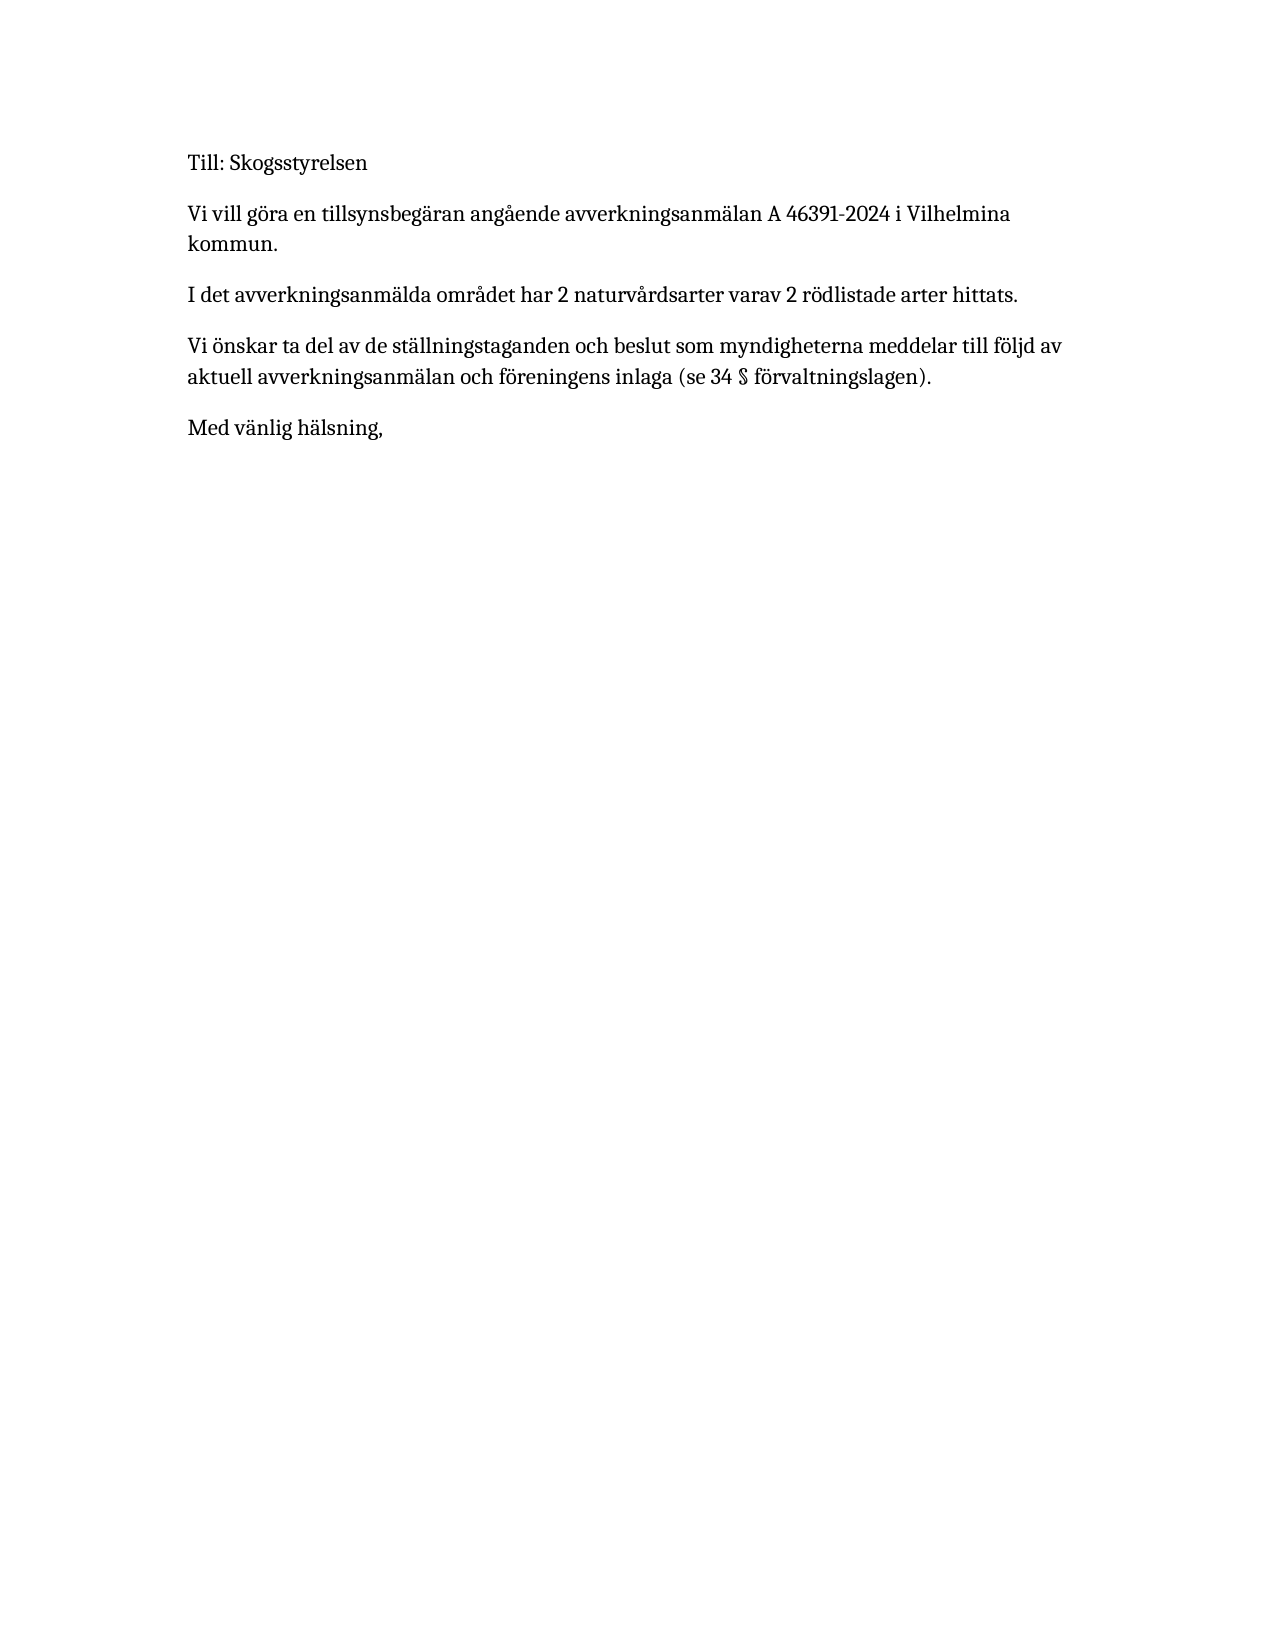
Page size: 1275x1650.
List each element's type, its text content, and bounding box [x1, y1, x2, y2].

text Vi önskar ta del av de ställningstaganden och beslut som myndigheterna meddelar till följd av aktuell avverkningsanmälan och föreningens inlaga (se 34 § förvaltningslagen). [187, 333, 1087, 390]
text I det avverkningsanmälda området har 2 naturvårdsarter varav 2 rödlistade arter hittats. [187, 282, 1087, 309]
text Till: Skogsstyrelsen [187, 150, 1087, 176]
text Med vänlig hälsning, [187, 414, 1087, 471]
text Vi vill göra en tillsynsbegäran angående avverkningsanmälan A 46391-2024 i Vilhelmina kommun. [187, 201, 1087, 258]
